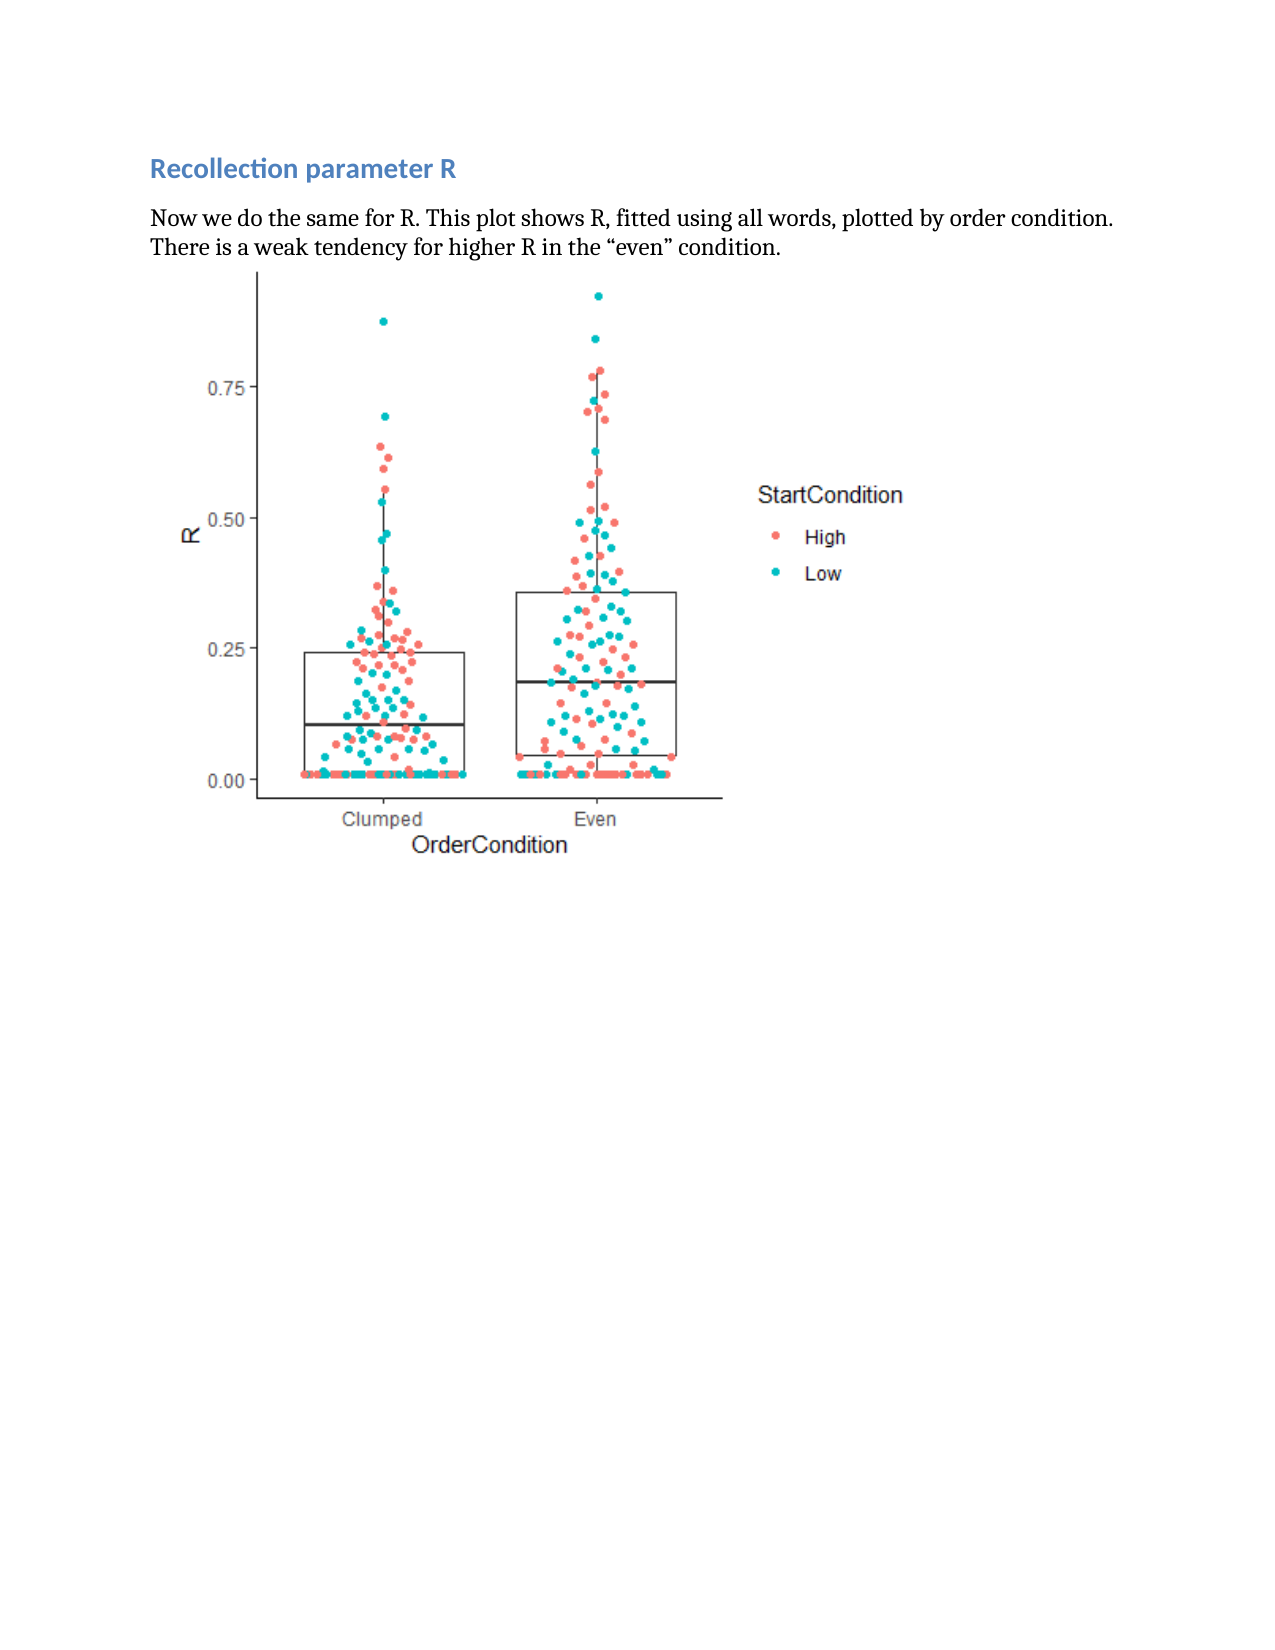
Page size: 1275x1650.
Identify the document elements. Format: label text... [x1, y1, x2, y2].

picture [168, 261, 927, 869]
subtitle Recollection parameter R [150, 150, 1125, 186]
